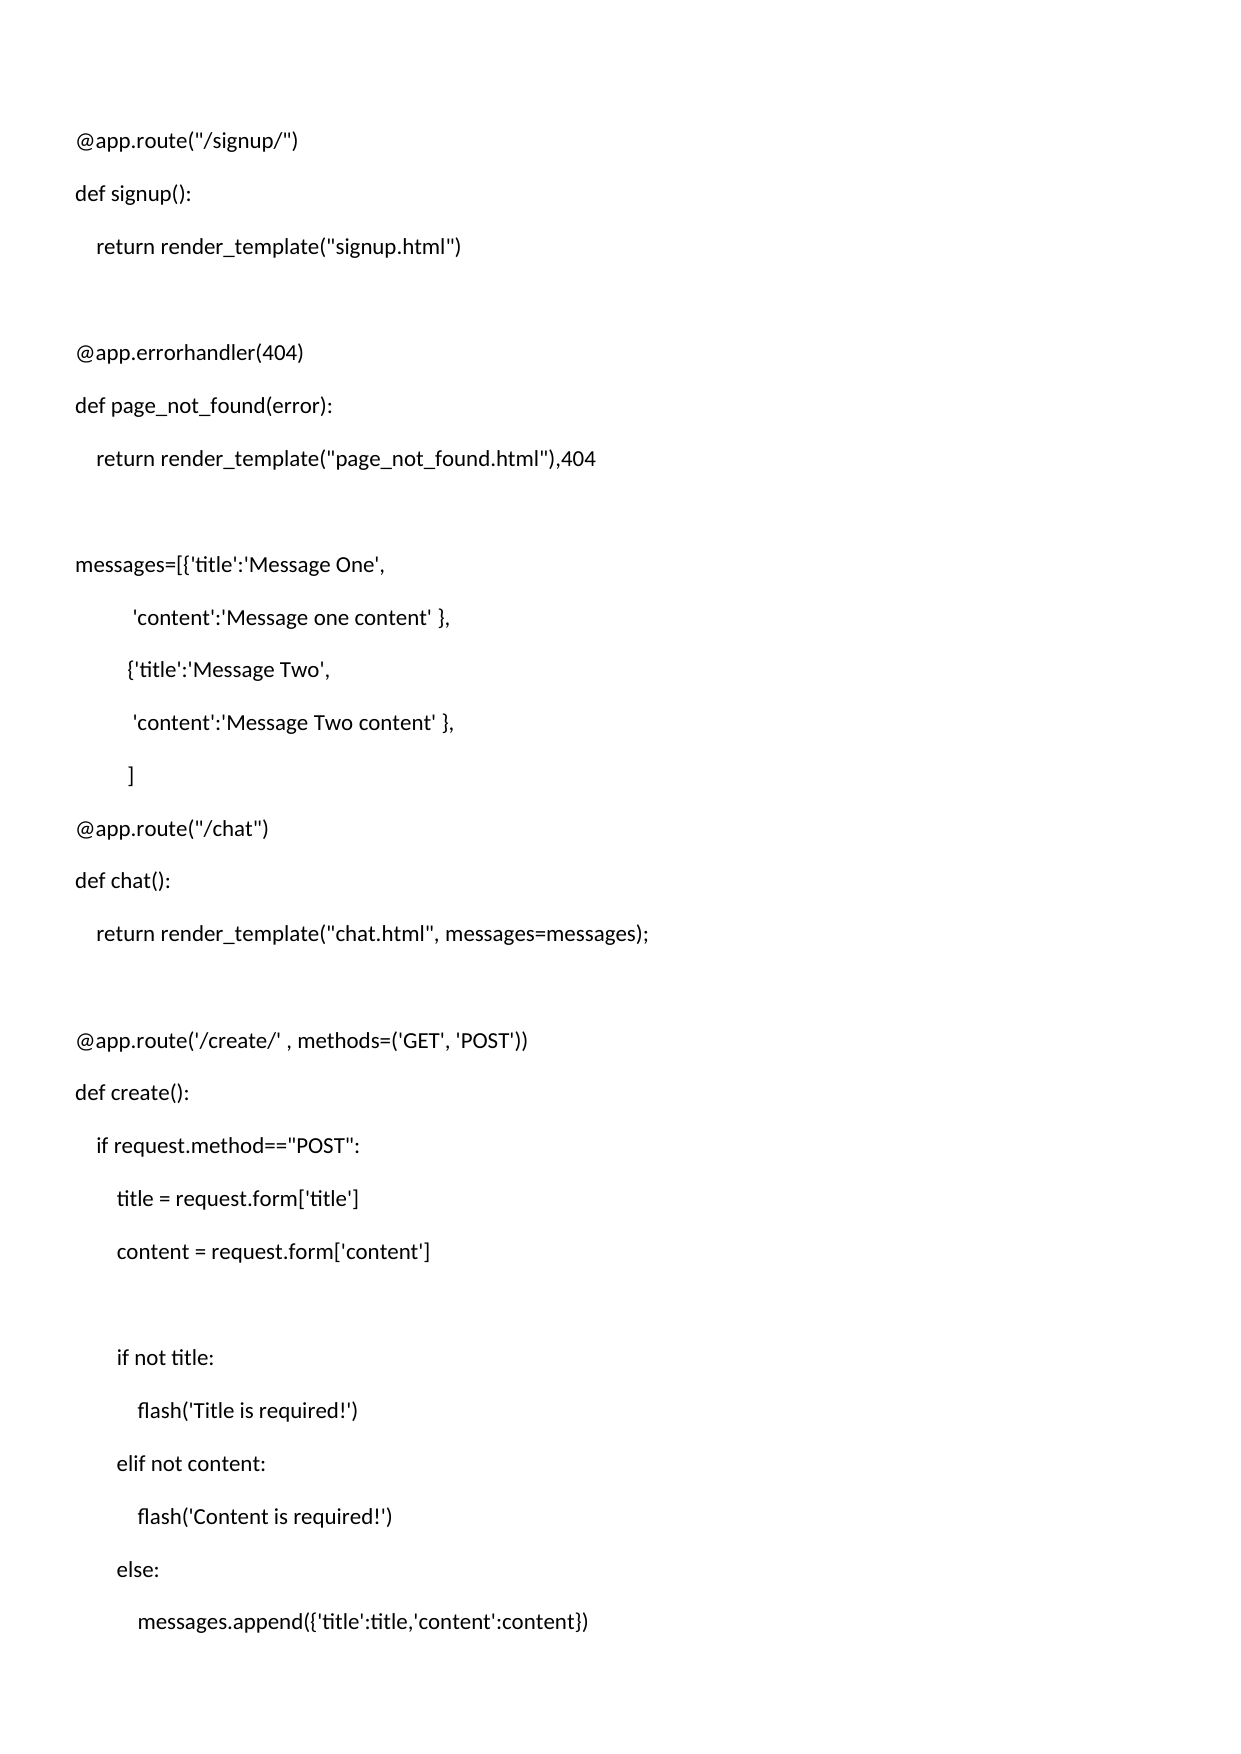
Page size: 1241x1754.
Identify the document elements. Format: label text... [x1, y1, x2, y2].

text flash('Content is required!') else: [116, 1502, 395, 1583]
text return render_template("signup.html") [96, 232, 1190, 260]
text ] [127, 761, 1190, 789]
text @app.route('/create/' , methods=('GET', 'POST')) def create(): [75, 1026, 531, 1106]
text messages=[{'title':'Message One', 'content':'Message one content' }, [75, 550, 450, 631]
text if request.method=="POST": [96, 1131, 1190, 1159]
text if not title: [117, 1343, 1190, 1371]
text messages.append({'title':title,'content':content}) [137, 1607, 1190, 1636]
text return render_template("chat.html", messages=messages); [96, 919, 1190, 947]
text title = request.form['title'] content = request.form['content'] [117, 1184, 431, 1265]
text return render_template("page_not_found.html"),404 [96, 444, 1190, 472]
text @app.route("/signup/") def signup(): [75, 126, 300, 207]
text {'title':'Message Two', 'content':'Message Two content' }, [127, 656, 455, 736]
text flash('Title is required!') elif not content: [116, 1396, 360, 1477]
text @app.errorhandler(404) def page_not_found(error): [75, 338, 334, 419]
text @app.route("/chat") def chat(): [75, 814, 271, 895]
